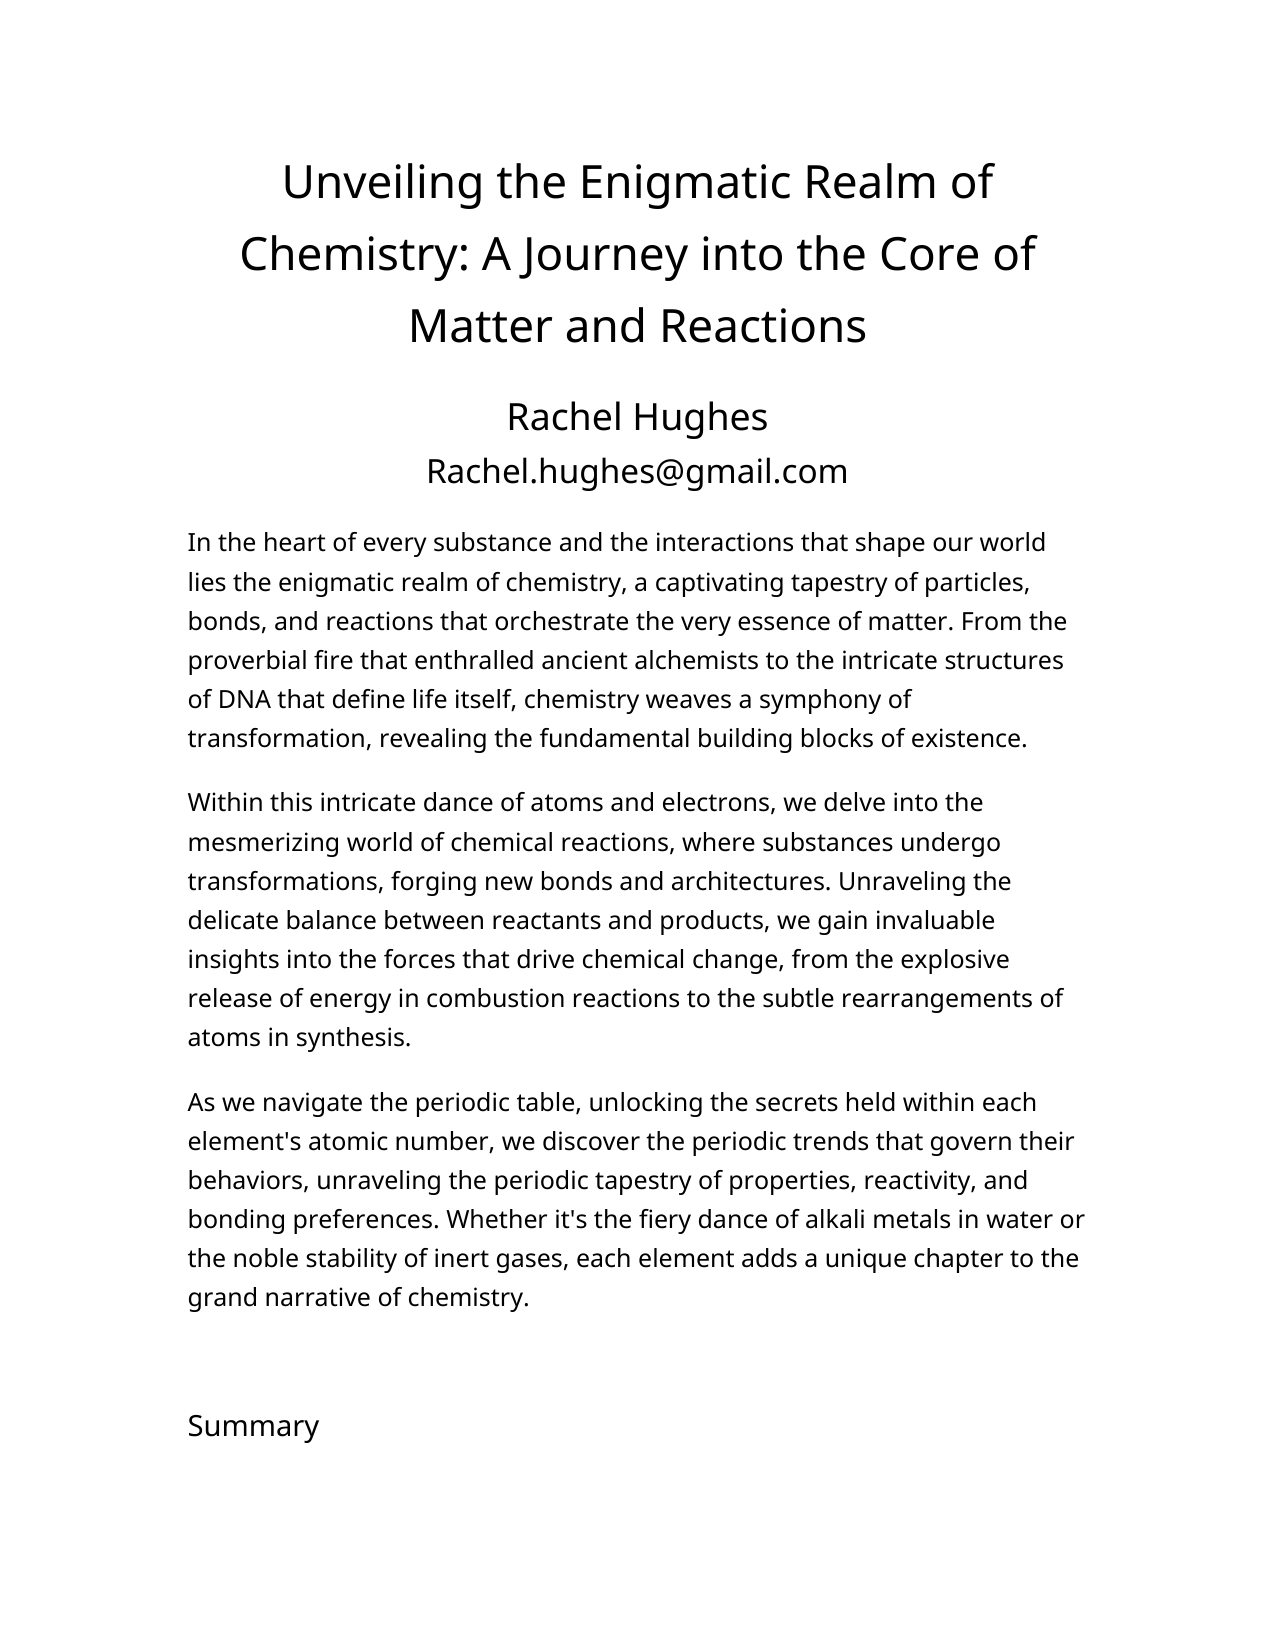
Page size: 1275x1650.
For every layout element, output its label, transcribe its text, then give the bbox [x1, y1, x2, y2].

text As we navigate the periodic table, unlocking the secrets held within each element's atomic number, we discover the periodic trends that govern their behaviors, unraveling the periodic tapestry of properties, reactivity, and bonding preferences. Whether it's the fiery dance of alkali metals in water or the noble stability of inert gases, each element adds a unique chapter to the grand narrative of chemistry. [187, 1084, 1087, 1314]
text Unveiling the Enigmatic Realm of Chemistry: A Journey into the Core of Matter and Reactions [187, 150, 1087, 356]
text Within this intricate dance of atoms and electrons, we delve into the mesmerizing world of chemical reactions, where substances undergo transformations, forging new bonds and architectures. Unraveling the delicate balance between reactants and products, we gain invaluable insights into the forces that drive chemical change, from the explosive release of energy in combustion reactions to the subtle rearrangements of atoms in synthesis. [187, 785, 1087, 1054]
text Rachel Hughes Rachel.hughes@gmail.com [187, 390, 1087, 493]
text In the heart of every substance and the interactions that shape our world lies the enigmatic realm of chemistry, a captivating tapestry of particles, bonds, and reactions that orchestrate the very essence of matter. From the proverbial fire that enthralled ancient alchemists to the intricate structures of DNA that define life itself, chemistry weaves a symphony of transformation, revealing the fundamental building blocks of existence. [187, 525, 1087, 755]
text Summary [187, 1405, 1087, 1445]
